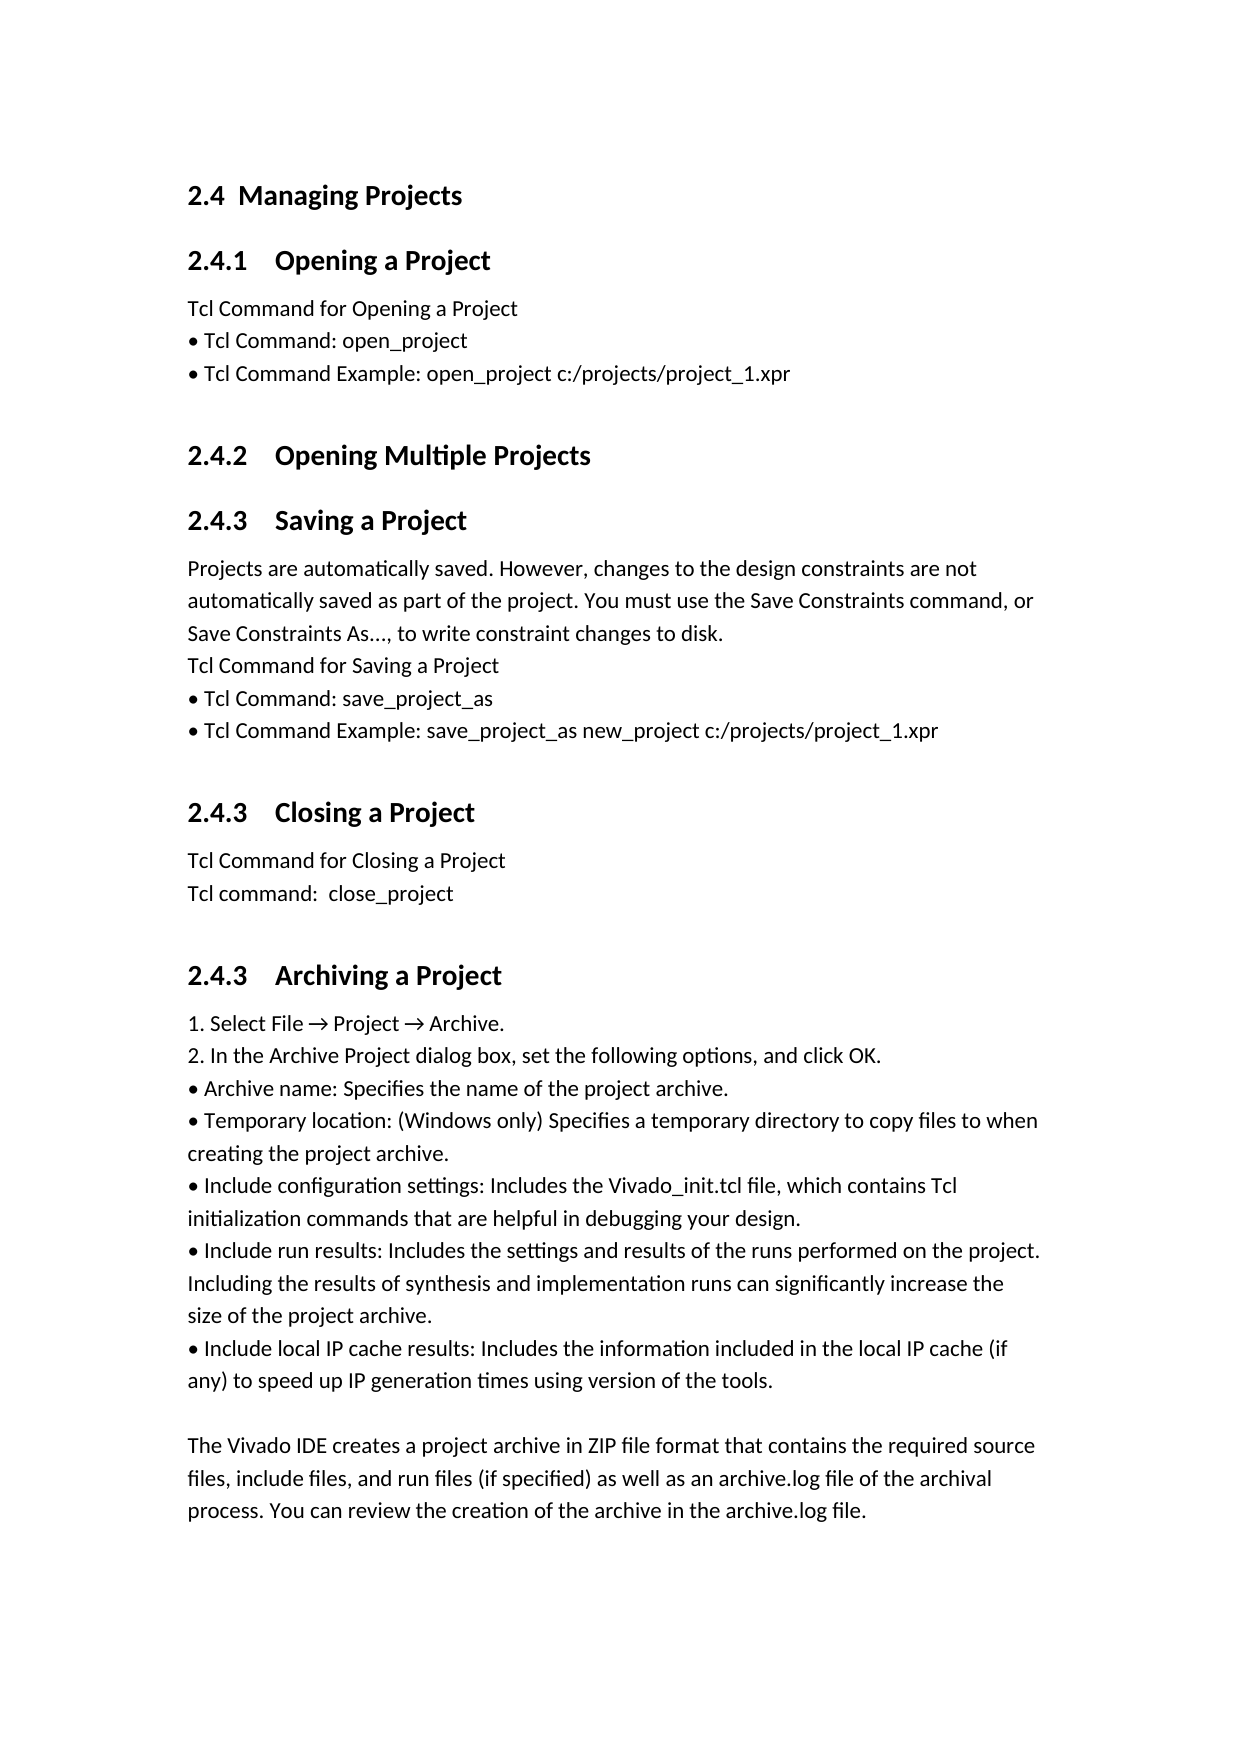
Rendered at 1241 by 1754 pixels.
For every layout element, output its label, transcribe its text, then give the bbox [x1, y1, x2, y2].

text creating the project archive. [187, 1137, 1053, 1169]
text • Archive name: Specifies the name of the project archive. [187, 1072, 1053, 1104]
text 2. In the Archive Project dialog box, set the following options, and click OK. [187, 1039, 1053, 1072]
text Including the results of synthesis and implementation runs can significantly increase the [187, 1267, 1053, 1299]
text The Vivado IDE creates a project archive in ZIP file format that contains the required source [187, 1429, 1053, 1462]
text files, include files, and run files (if specified) as well as an archive.log file of the archival [187, 1462, 1053, 1494]
text Projects are automatically saved. However, changes to the design constraints are not automatically saved as part of the project. You must use the Save Constraints command, or Save Constraints As..., to write constraint changes to disk. [187, 552, 1053, 649]
text Tcl Command for Opening a Project [187, 292, 1053, 324]
text • Tcl Command Example: save_project_as new_project c:/projects/project_1.xpr [187, 714, 1053, 747]
text • Tcl Command: save_project_as [187, 682, 1053, 714]
text 2.4.2 Opening Multiple Projects [187, 422, 1053, 487]
text Tcl Command for Saving a Project [187, 649, 1053, 682]
text Tcl Command for Closing a Project [187, 844, 1053, 877]
text process. You can review the creation of the archive in the archive.log file. [187, 1494, 1053, 1527]
text • Include local IP cache results: Includes the information included in the local IP cache (if [187, 1332, 1053, 1364]
text 2.4.3 Archiving a Project [187, 942, 1053, 1007]
text any) to speed up IP generation times using version of the tools. [187, 1364, 1053, 1397]
text size of the project archive. [187, 1299, 1053, 1332]
text • Tcl Command: open_project [187, 324, 1053, 357]
text initialization commands that are helpful in debugging your design. [187, 1202, 1053, 1234]
text • Include configuration settings: Includes the Vivado_init.tcl file, which contains Tcl [187, 1169, 1053, 1202]
text Tcl command: close_project [187, 877, 1053, 909]
text • Include run results: Includes the settings and results of the runs performed on the project. [187, 1234, 1053, 1267]
text 2.4 Managing Projects [187, 162, 1053, 227]
text • Temporary location: (Windows only) Specifies a temporary directory to copy files to when [187, 1104, 1053, 1137]
text 2.4.1 Opening a Project [187, 227, 1053, 292]
text • Tcl Command Example: open_project c:/projects/project_1.xpr [187, 357, 1053, 389]
text 1. Select File → Project → Archive. [187, 1007, 1053, 1039]
text 2.4.3 Closing a Project [187, 779, 1053, 844]
text 2.4.3 Saving a Project [187, 487, 1053, 552]
